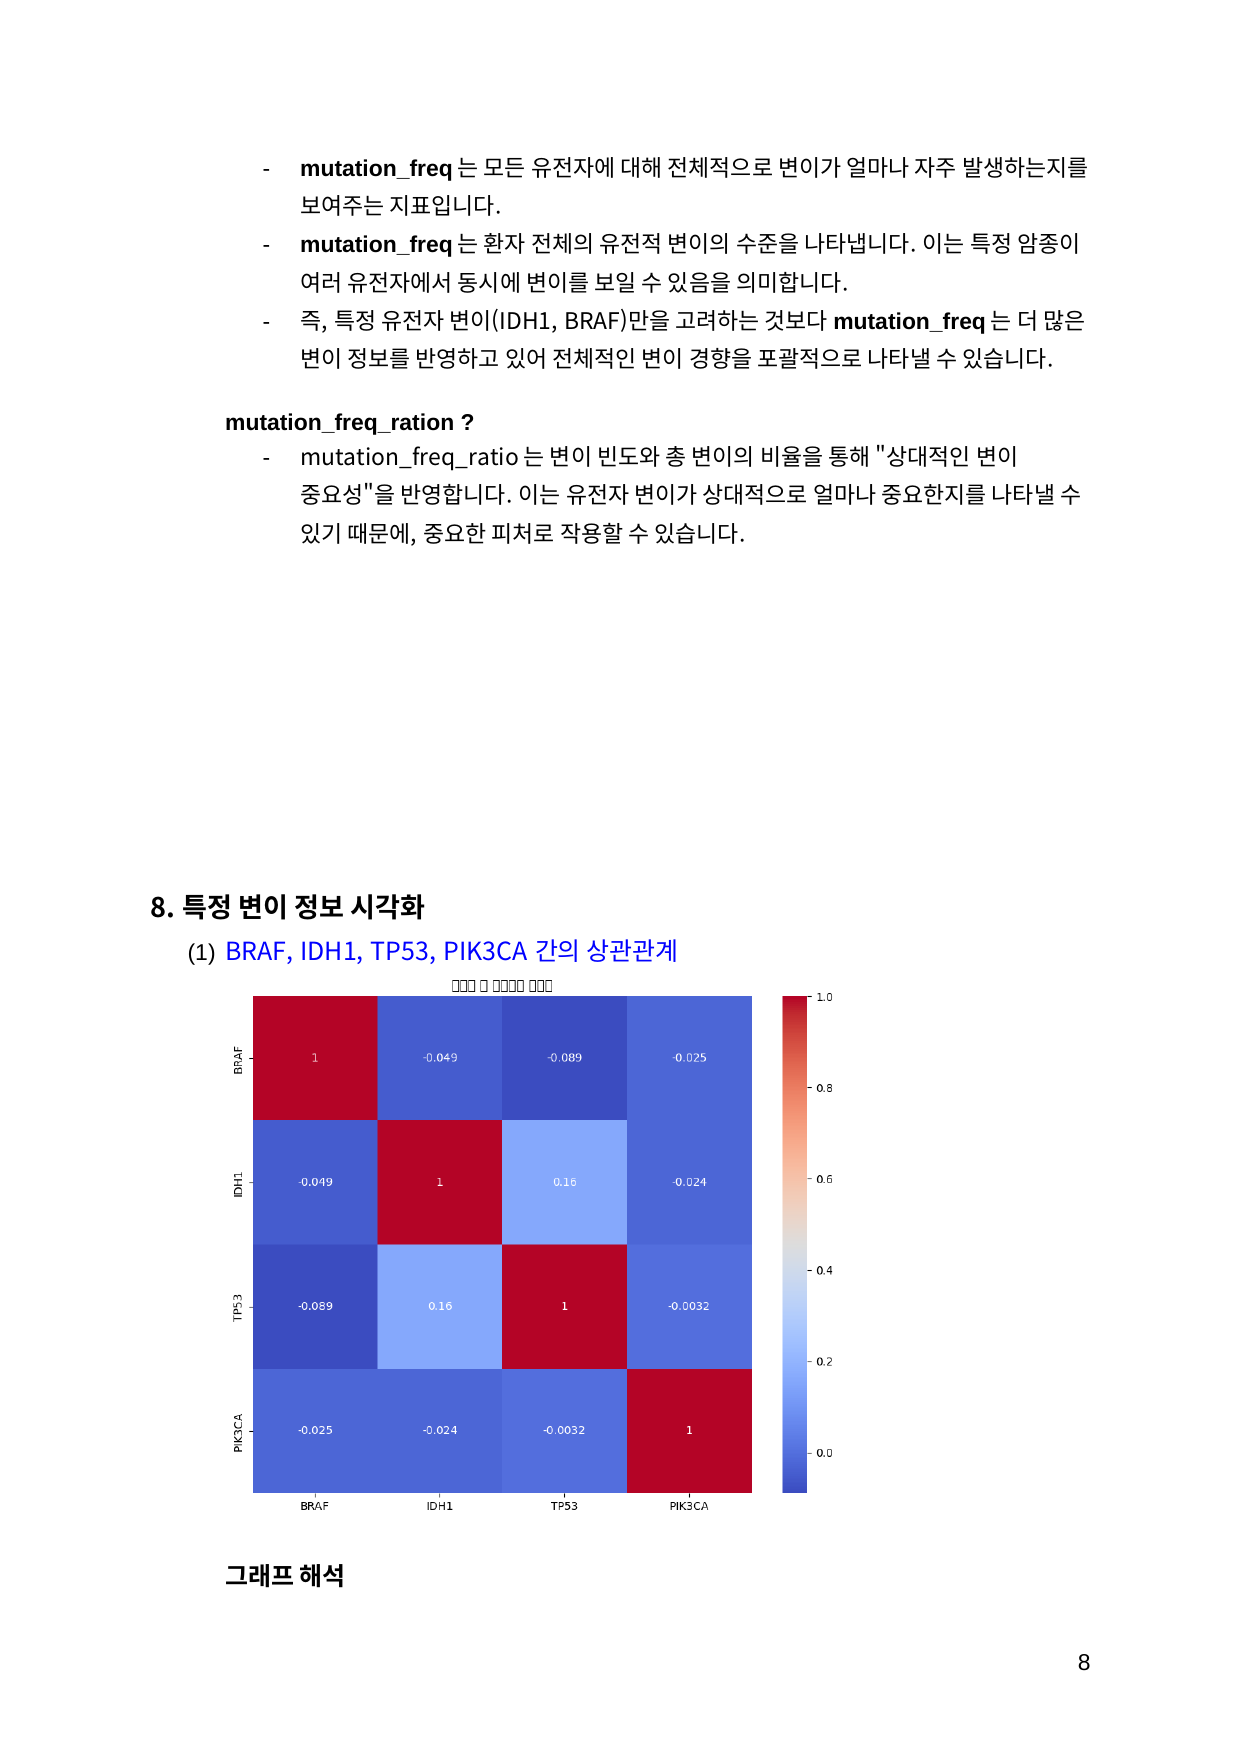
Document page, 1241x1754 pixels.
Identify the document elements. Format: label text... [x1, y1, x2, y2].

text mutation_freq_ration ? [150, 409, 1090, 435]
picture [225, 971, 840, 1520]
list mutation_freq는 환자 전체의 유전적 변이의 수준을 나타냅니다. 이는 특정 암종이 여러 유전자에서 동시에 변이를 보일 수 있음을 의미합니다. [262, 226, 1090, 298]
list 즉, 특정 유전자 변이(IDH1, BRAF)만을 고려하는 것보다 mutation_freq는 더 많은 변이 정보를 반영하고 있어 전체적인 변이 경향을 포괄적으로 나타낼 수 있습니다. [262, 302, 1090, 374]
text 8. 특정 변이 정보 시각화 [150, 886, 1090, 925]
list mutation_freq는 모든 유전자에 대해 전체적으로 변이가 얼마나 자주 발생하는지를 보여주는 지표입니다. [262, 150, 1090, 221]
text 그래프 해석 [225, 1557, 1090, 1593]
list mutation_freq_ratio는 변이 빈도와 총 변이의 비율을 통해 "상대적인 변이 중요성"을 반영합니다. 이는 유전자 변이가 상대적으로 얼마나 중요한지를 나타낼 수 있기 때문에, 중요한 피처로 작용할 수 있습니다. [262, 439, 1090, 549]
